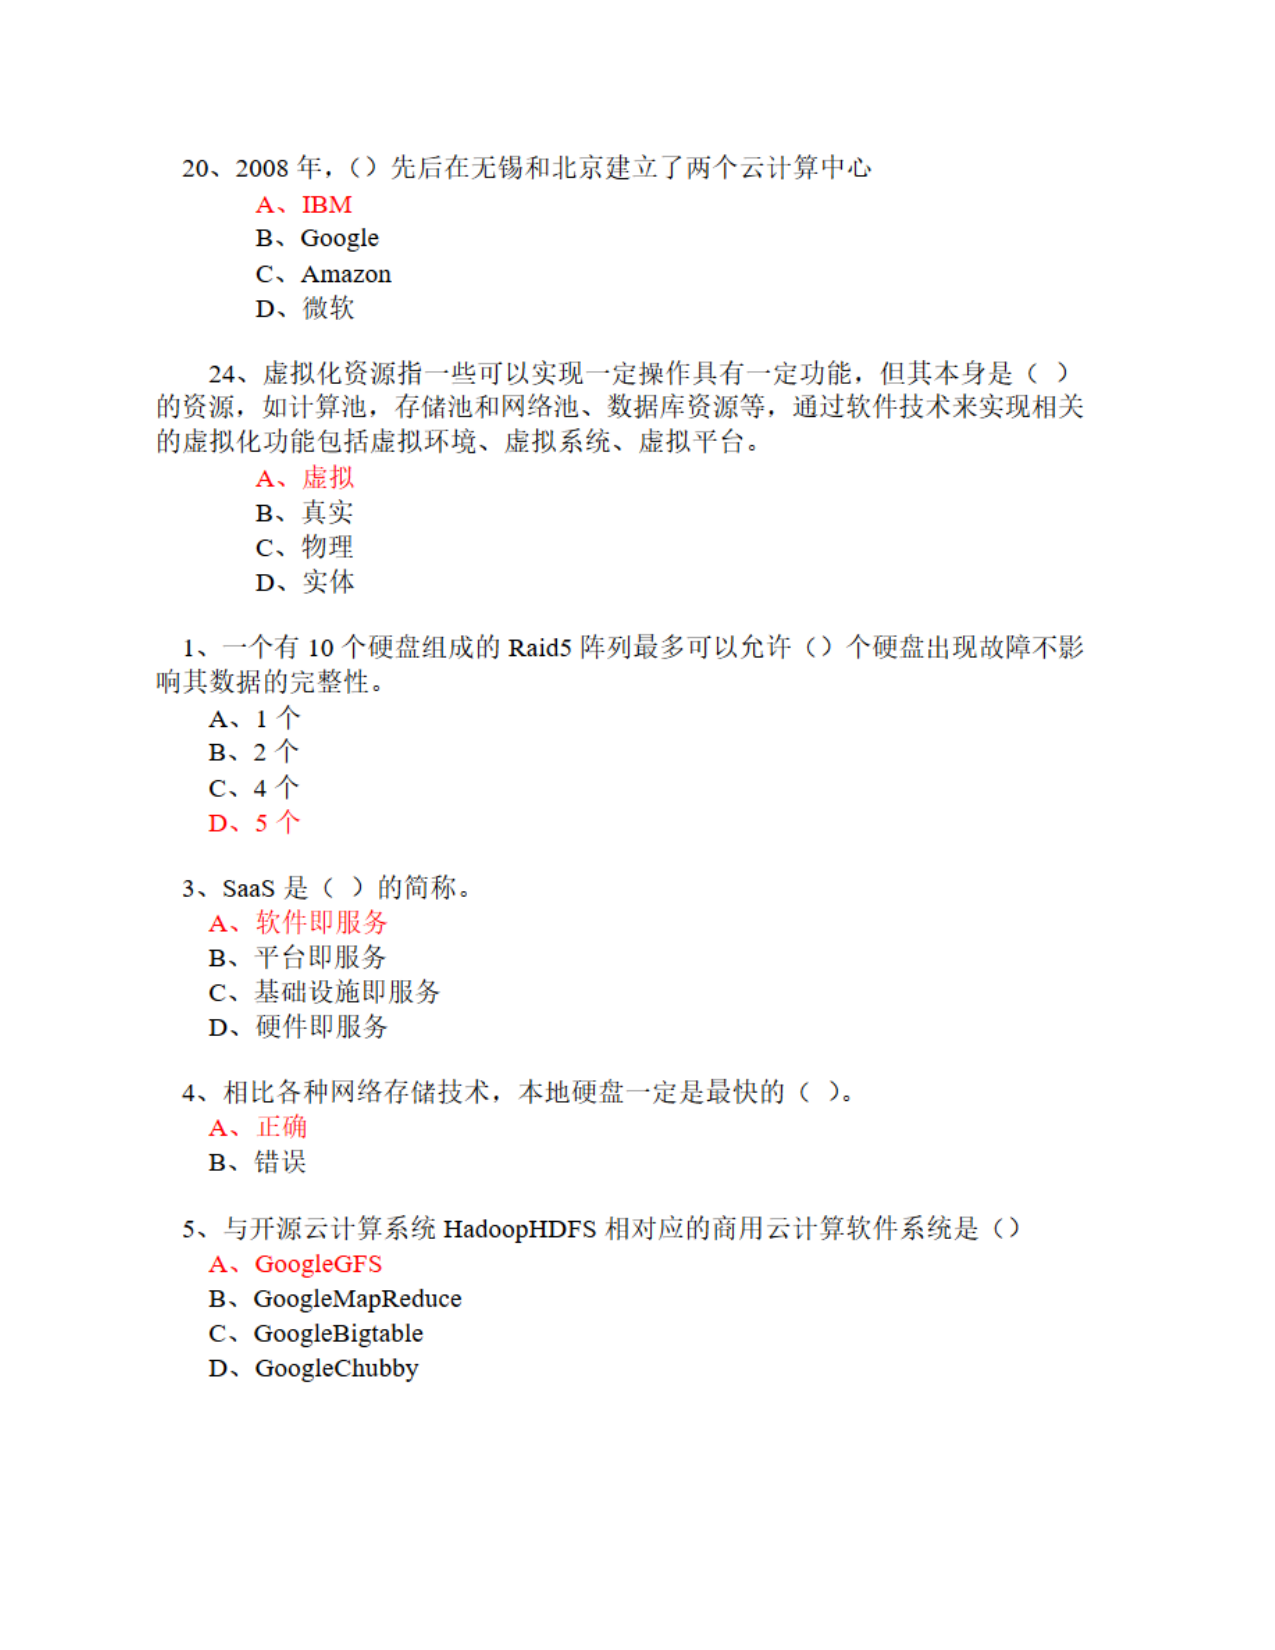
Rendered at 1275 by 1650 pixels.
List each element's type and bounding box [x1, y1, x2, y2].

picture [150, 150, 1125, 1410]
